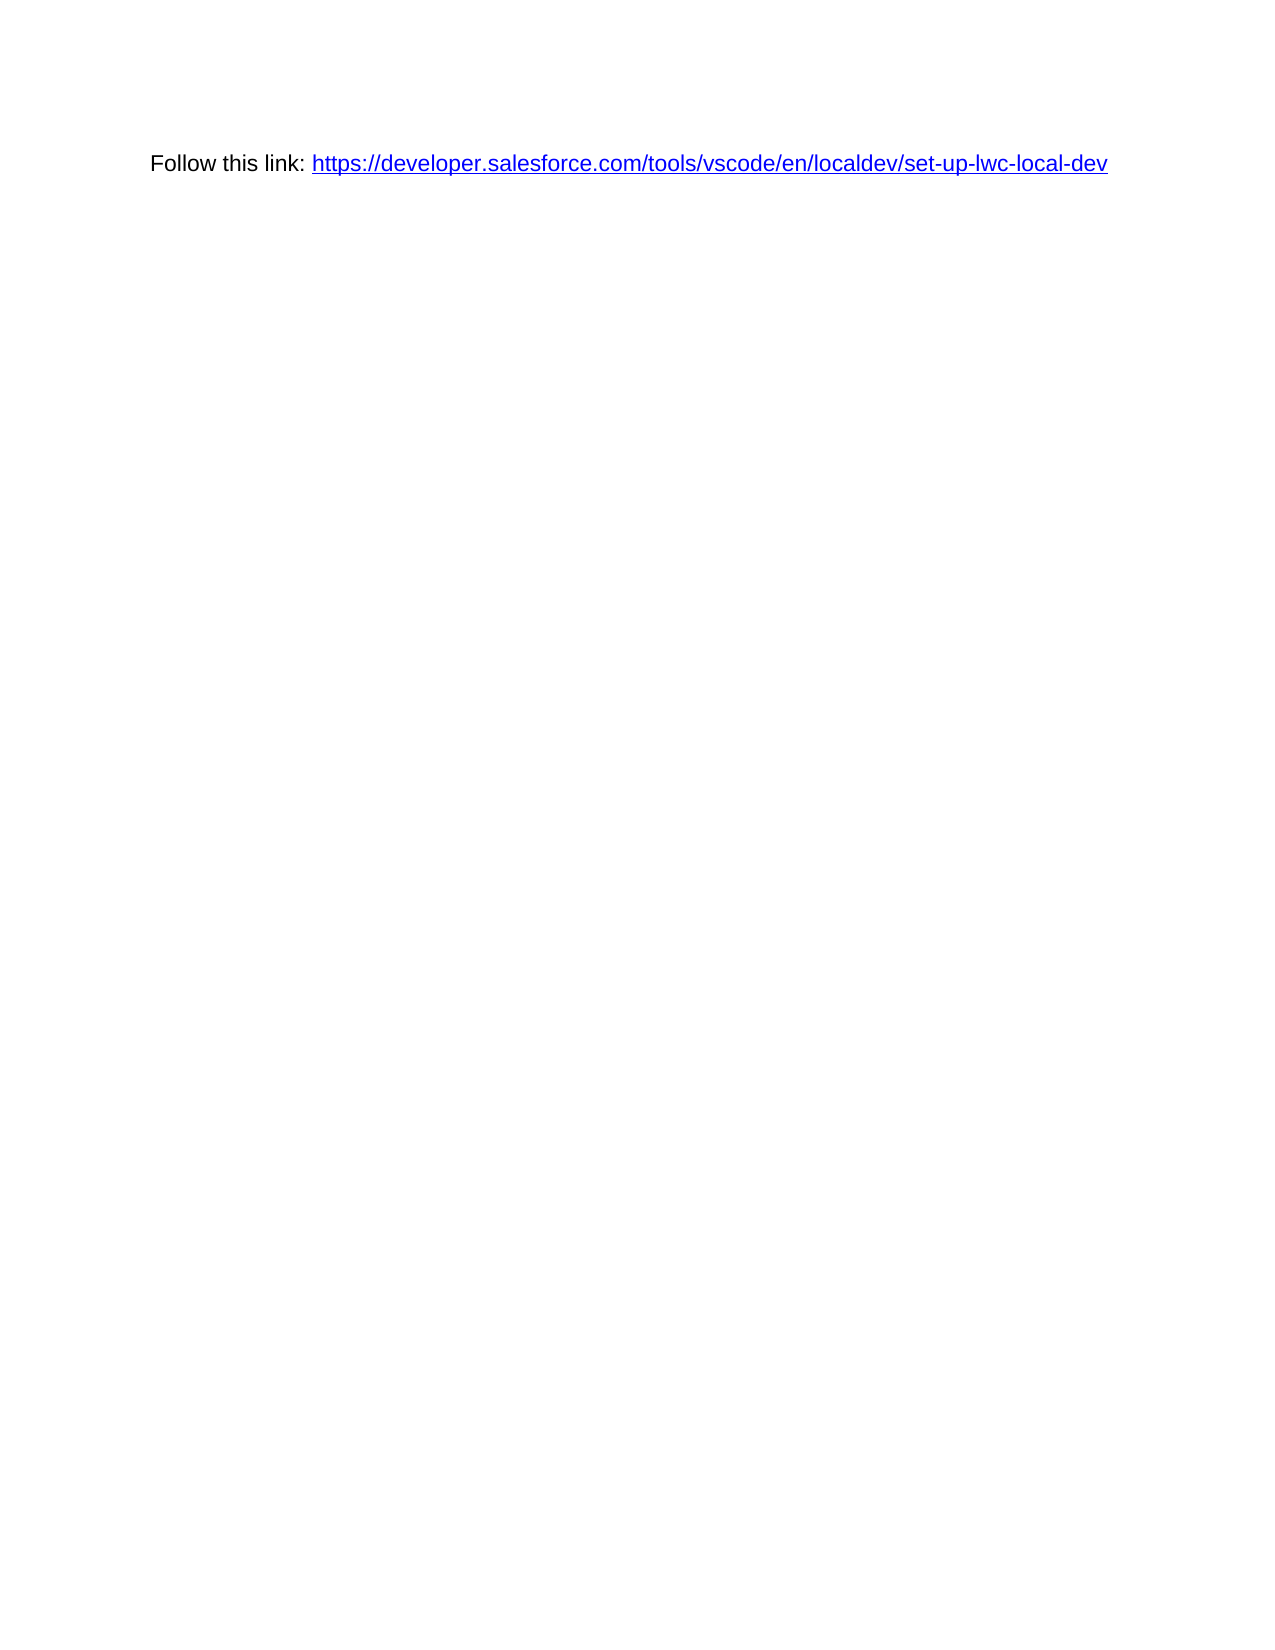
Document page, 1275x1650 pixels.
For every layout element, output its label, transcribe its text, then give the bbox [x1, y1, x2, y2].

text Follow this link: https://developer.salesforce.com/tools/vscode/en/localdev/set-up-lwc-local-dev [150, 150, 1125, 176]
